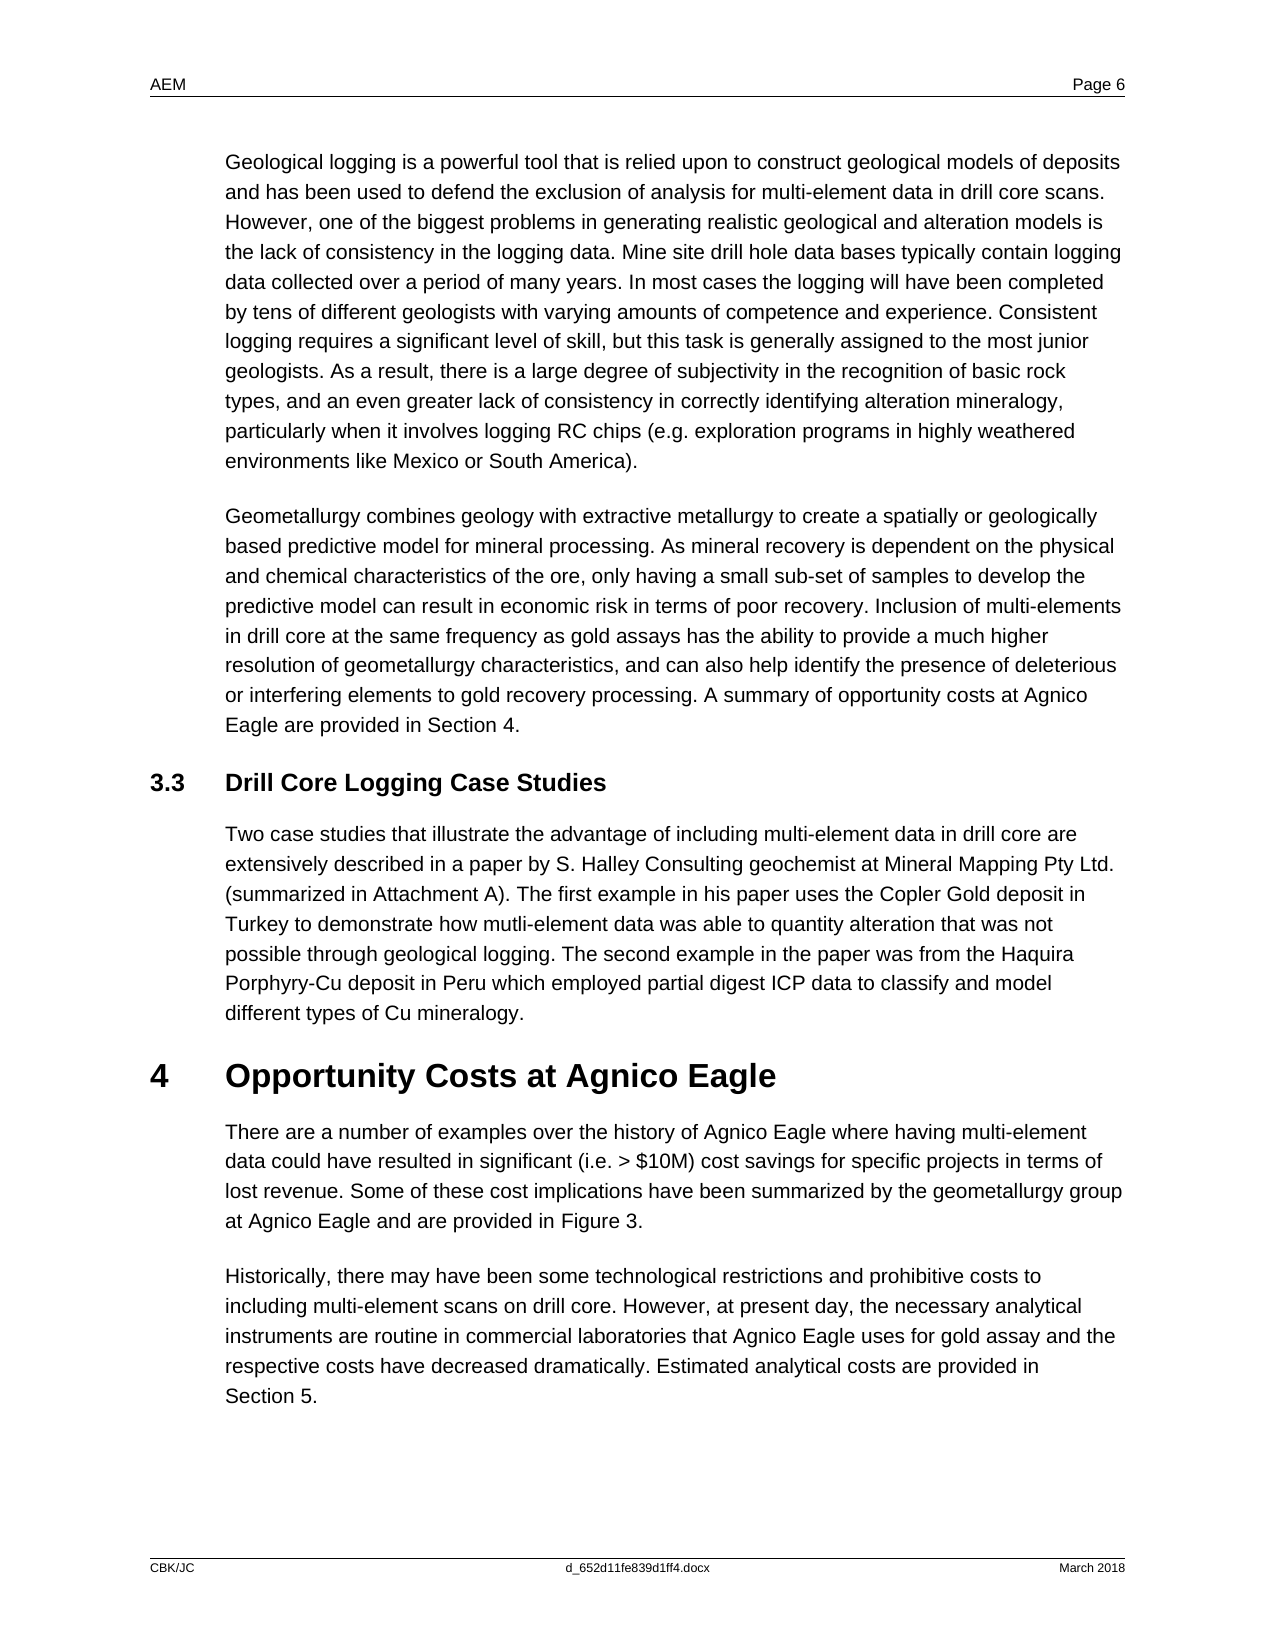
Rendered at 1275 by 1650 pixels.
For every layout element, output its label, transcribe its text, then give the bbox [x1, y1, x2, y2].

text There are a number of examples over the history of Agnico Eagle where having multi-element data could have resulted in significant (i.e. > $10M) cost savings for specific projects in terms of lost revenue. Some of these cost implications have been summarized by the geometallurgy group at Agnico Eagle and are provided in Figure 3. [225, 1119, 1125, 1233]
subtitle Drill Core Logging Case Studies [150, 768, 1125, 797]
text Geological logging is a powerful tool that is relied upon to construct geological models of deposits and has been used to defend the exclusion of analysis for multi-element data in drill core scans. However, one of the biggest problems in generating realistic geological and alteration models is the lack of consistency in the logging data. Mine site drill hole data bases typically contain logging data collected over a period of many years. In most cases the logging will have been completed by tens of different geologists with varying amounts of competence and experience. Consistent logging requires a significant level of skill, but this task is generally assigned to the most junior geologists. As a result, there is a large degree of subjectivity in the recognition of basic rock types, and an even greater lack of consistency in correctly identifying alteration mineralogy, particularly when it involves logging RC chips (e.g. exploration programs in highly weathered environments like Mexico or South America). [225, 150, 1125, 473]
text Two case studies that illustrate the advantage of including multi-element data in drill core are extensively described in a paper by S. Halley Consulting geochemist at Mineral Mapping Pty Ltd. (summarized in Attachment A). The first example in his paper uses the Copler Gold deposit in Turkey to demonstrate how mutli-element data was able to quantity alteration that was not possible through geological logging. The second example in the paper was from the Haquira Porphyry-Cu deposit in Peru which employed partial digest ICP data to classify and model different types of Cu mineralogy. [225, 822, 1125, 1025]
text Historically, there may have been some technological restrictions and prohibitive costs to including multi-element scans on drill core. However, at present day, the necessary analytical instruments are routine in commercial laboratories that Agnico Eagle uses for gold assay and the respective costs have decreased dramatically. Estimated analytical costs are provided in Section 5. [225, 1264, 1125, 1408]
subtitle Opportunity Costs at Agnico Eagle [150, 1056, 1125, 1094]
text Geometallurgy combines geology with extractive metallurgy to create a spatially or geologically based predictive model for mineral processing. As mineral recovery is dependent on the physical and chemical characteristics of the ore, only having a small sub-set of samples to develop the predictive model can result in economic risk in terms of poor recovery. Inclusion of multi-elements in drill core at the same frequency as gold assays has the ability to provide a much higher resolution of geometallurgy characteristics, and can also help identify the presence of deleterious or interfering elements to gold recovery processing. A summary of opportunity costs at Agnico Eagle are provided in Section 4. [225, 504, 1125, 737]
